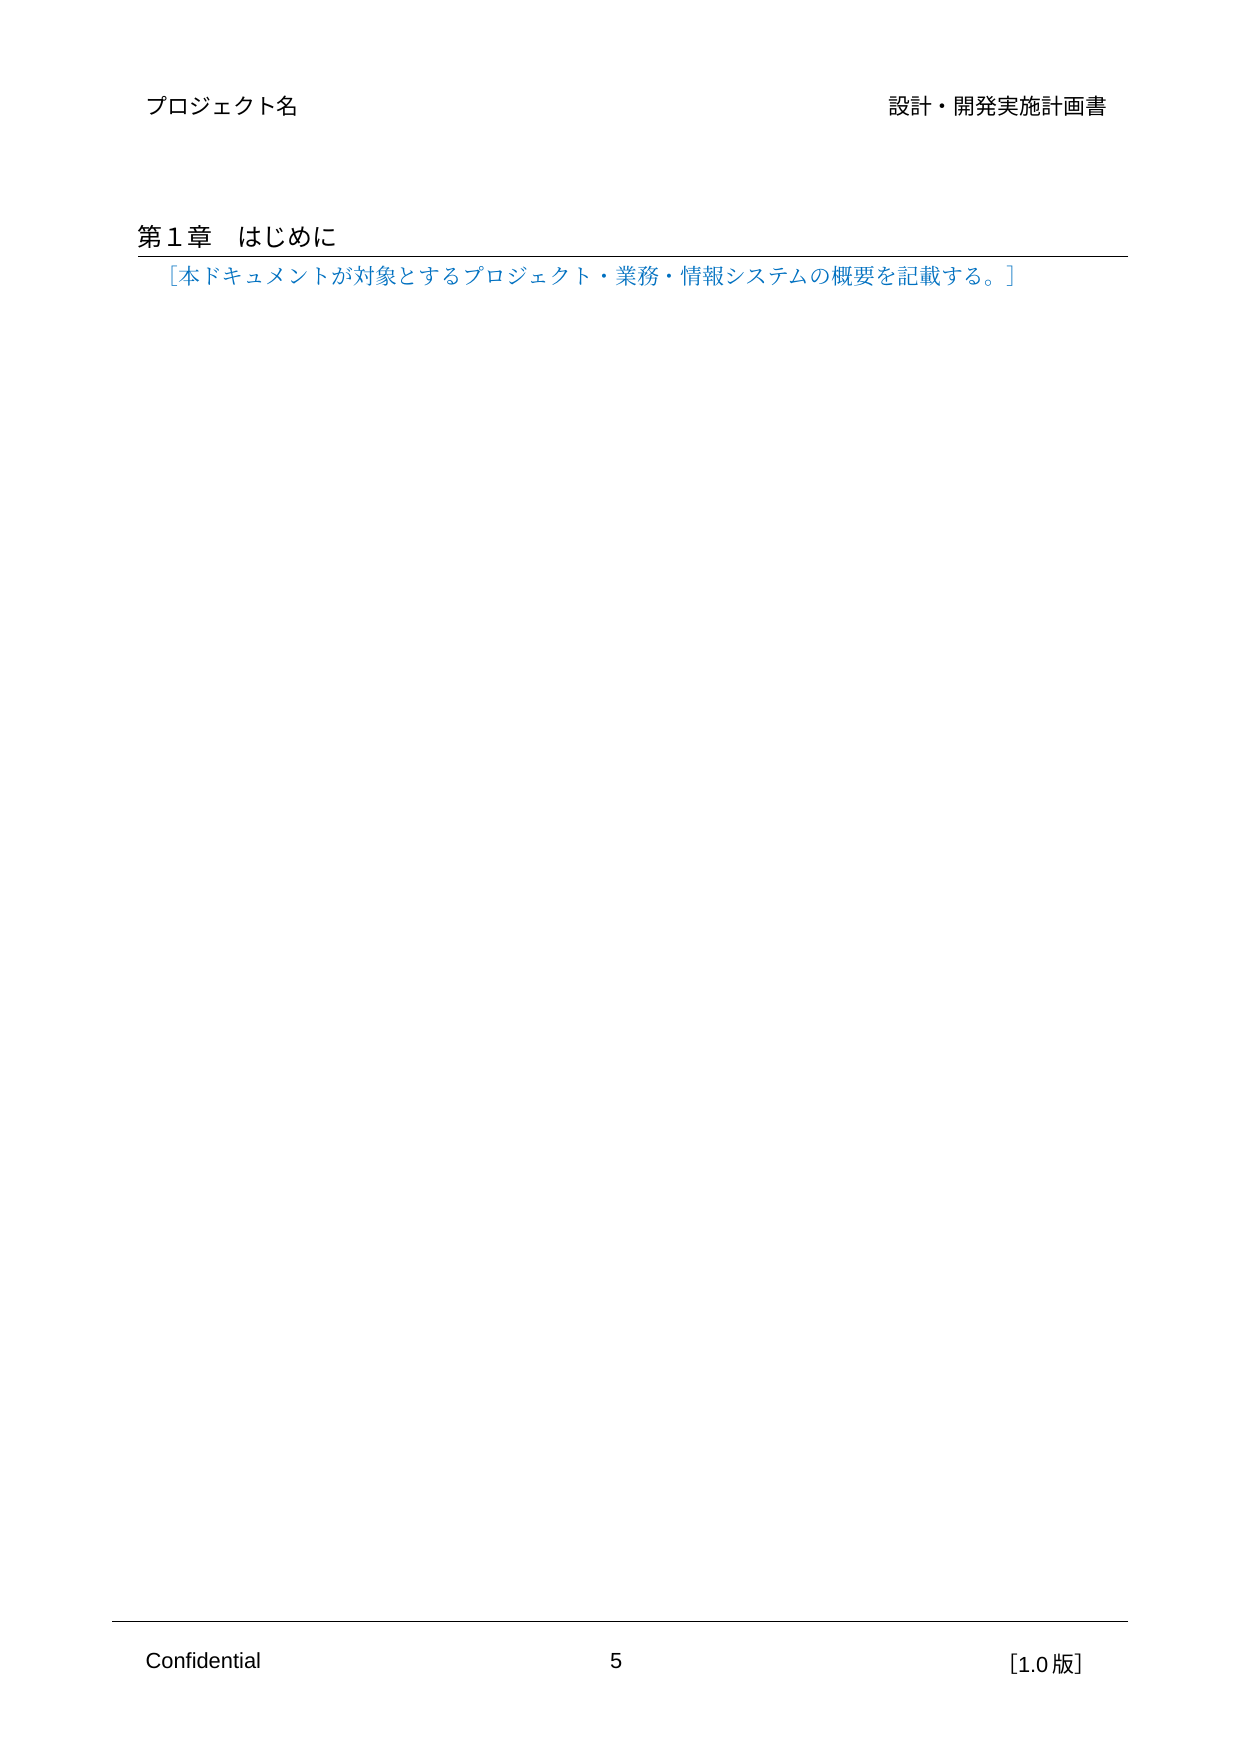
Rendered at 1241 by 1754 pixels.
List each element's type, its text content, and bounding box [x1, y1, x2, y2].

text ［本ドキュメントが対象とするプロジェクト・業務・情報システムの概要を記載する。］ [134, 257, 1128, 295]
subtitle はじめに [138, 217, 1128, 256]
